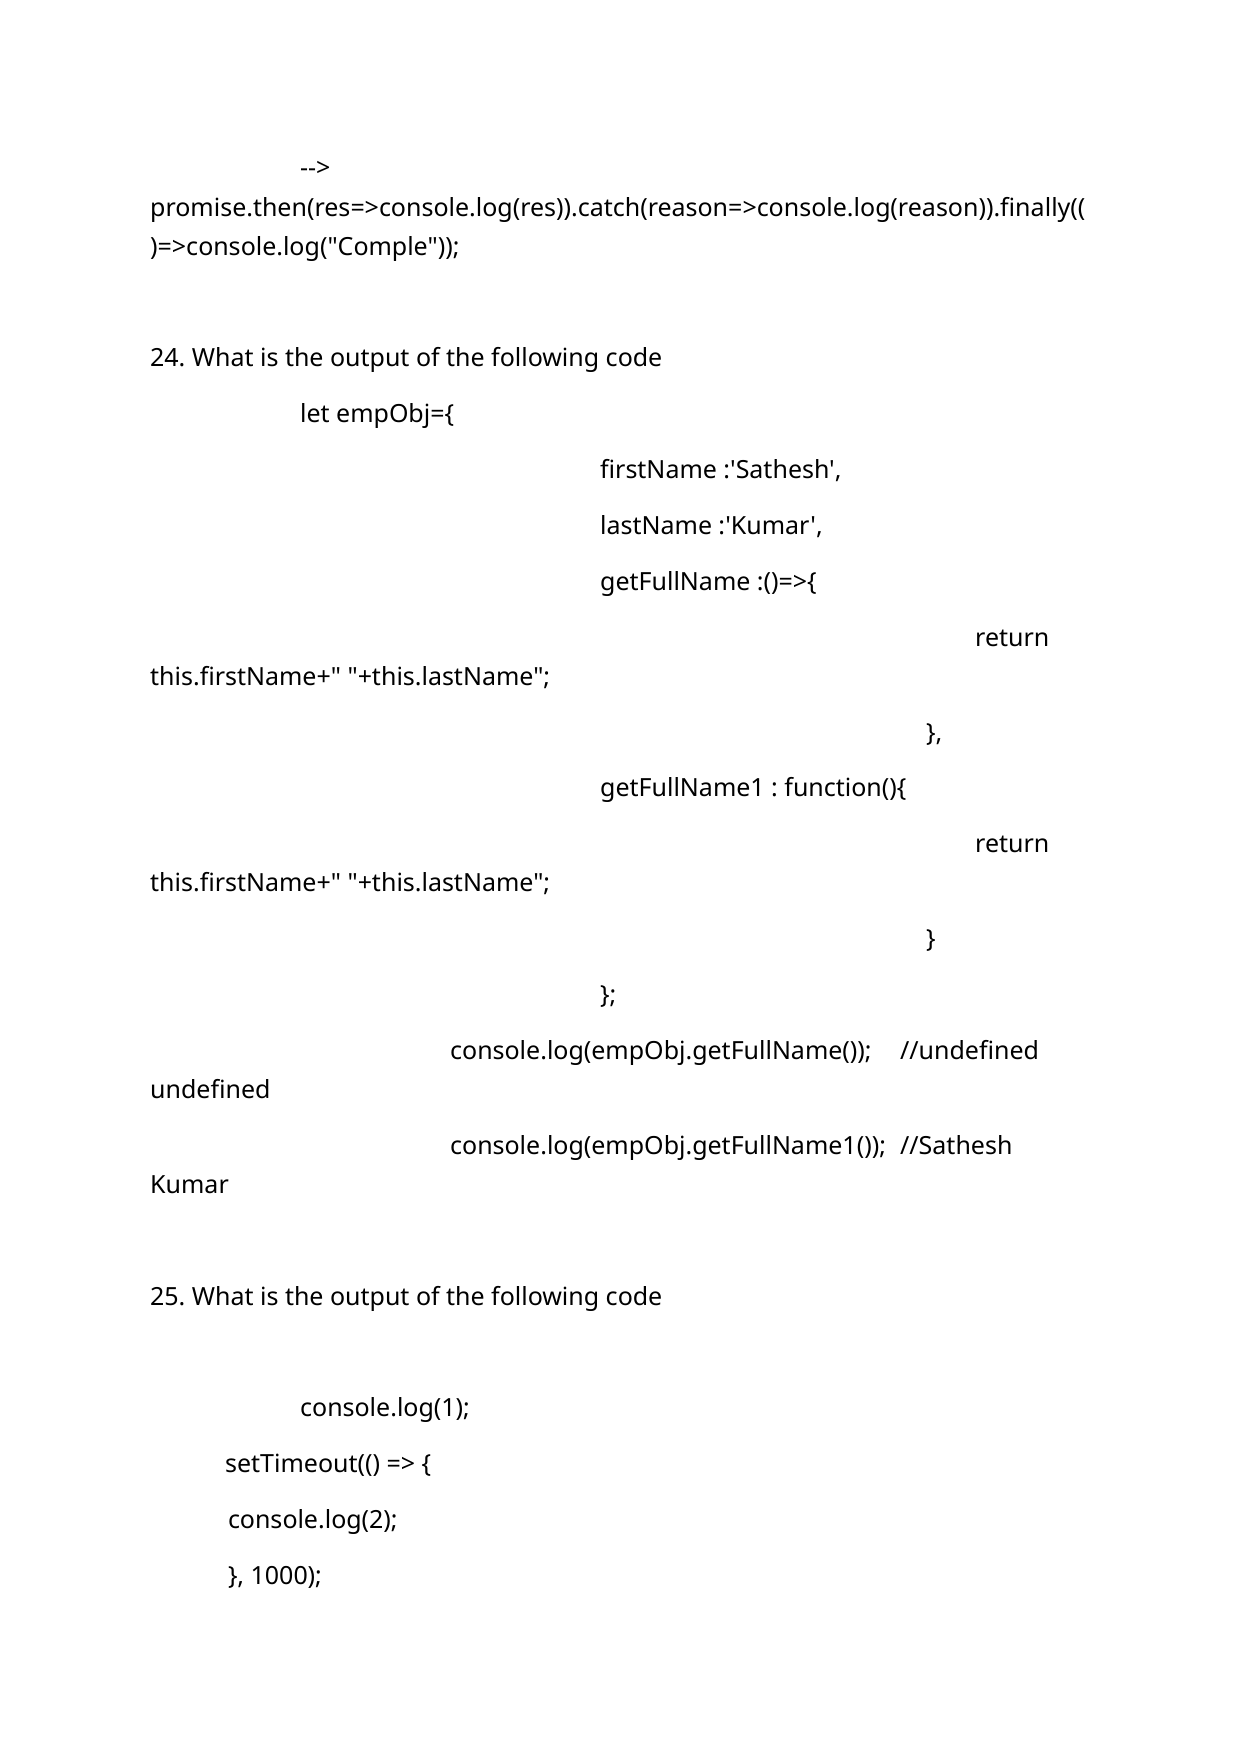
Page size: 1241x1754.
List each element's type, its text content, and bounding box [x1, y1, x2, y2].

text console.log(1); [150, 1390, 1090, 1424]
text firstName :'Sathesh', [150, 452, 1090, 486]
text getFullName1 : function(){ [150, 770, 1090, 804]
text console.log(empObj.getFullName()); //undefined undefined [150, 1032, 1090, 1106]
text getFullName :()=>{ [150, 563, 1090, 597]
text --> promise.then(res=>console.log(res)).catch(reason=>console.log(reason)).finally(()=>console.log("Comple")); [150, 150, 1090, 262]
text 25. What is the output of the following code [150, 1278, 1090, 1312]
text let empObj={ [150, 396, 1090, 430]
text console.log(2); [150, 1502, 1090, 1536]
text return this.firstName+" "+this.lastName"; [150, 619, 1090, 692]
text }; [150, 977, 1090, 1011]
text }, 1000); [150, 1557, 1090, 1592]
text lastName :'Kumar', [150, 507, 1090, 542]
text return this.firstName+" "+this.lastName"; [150, 826, 1090, 899]
text } [150, 921, 1090, 955]
text console.log(empObj.getFullName1()); //Sathesh Kumar [150, 1127, 1090, 1201]
text 24. What is the output of the following code [150, 340, 1090, 374]
text setTimeout(() => { [150, 1446, 1090, 1480]
text }, [150, 714, 1090, 748]
